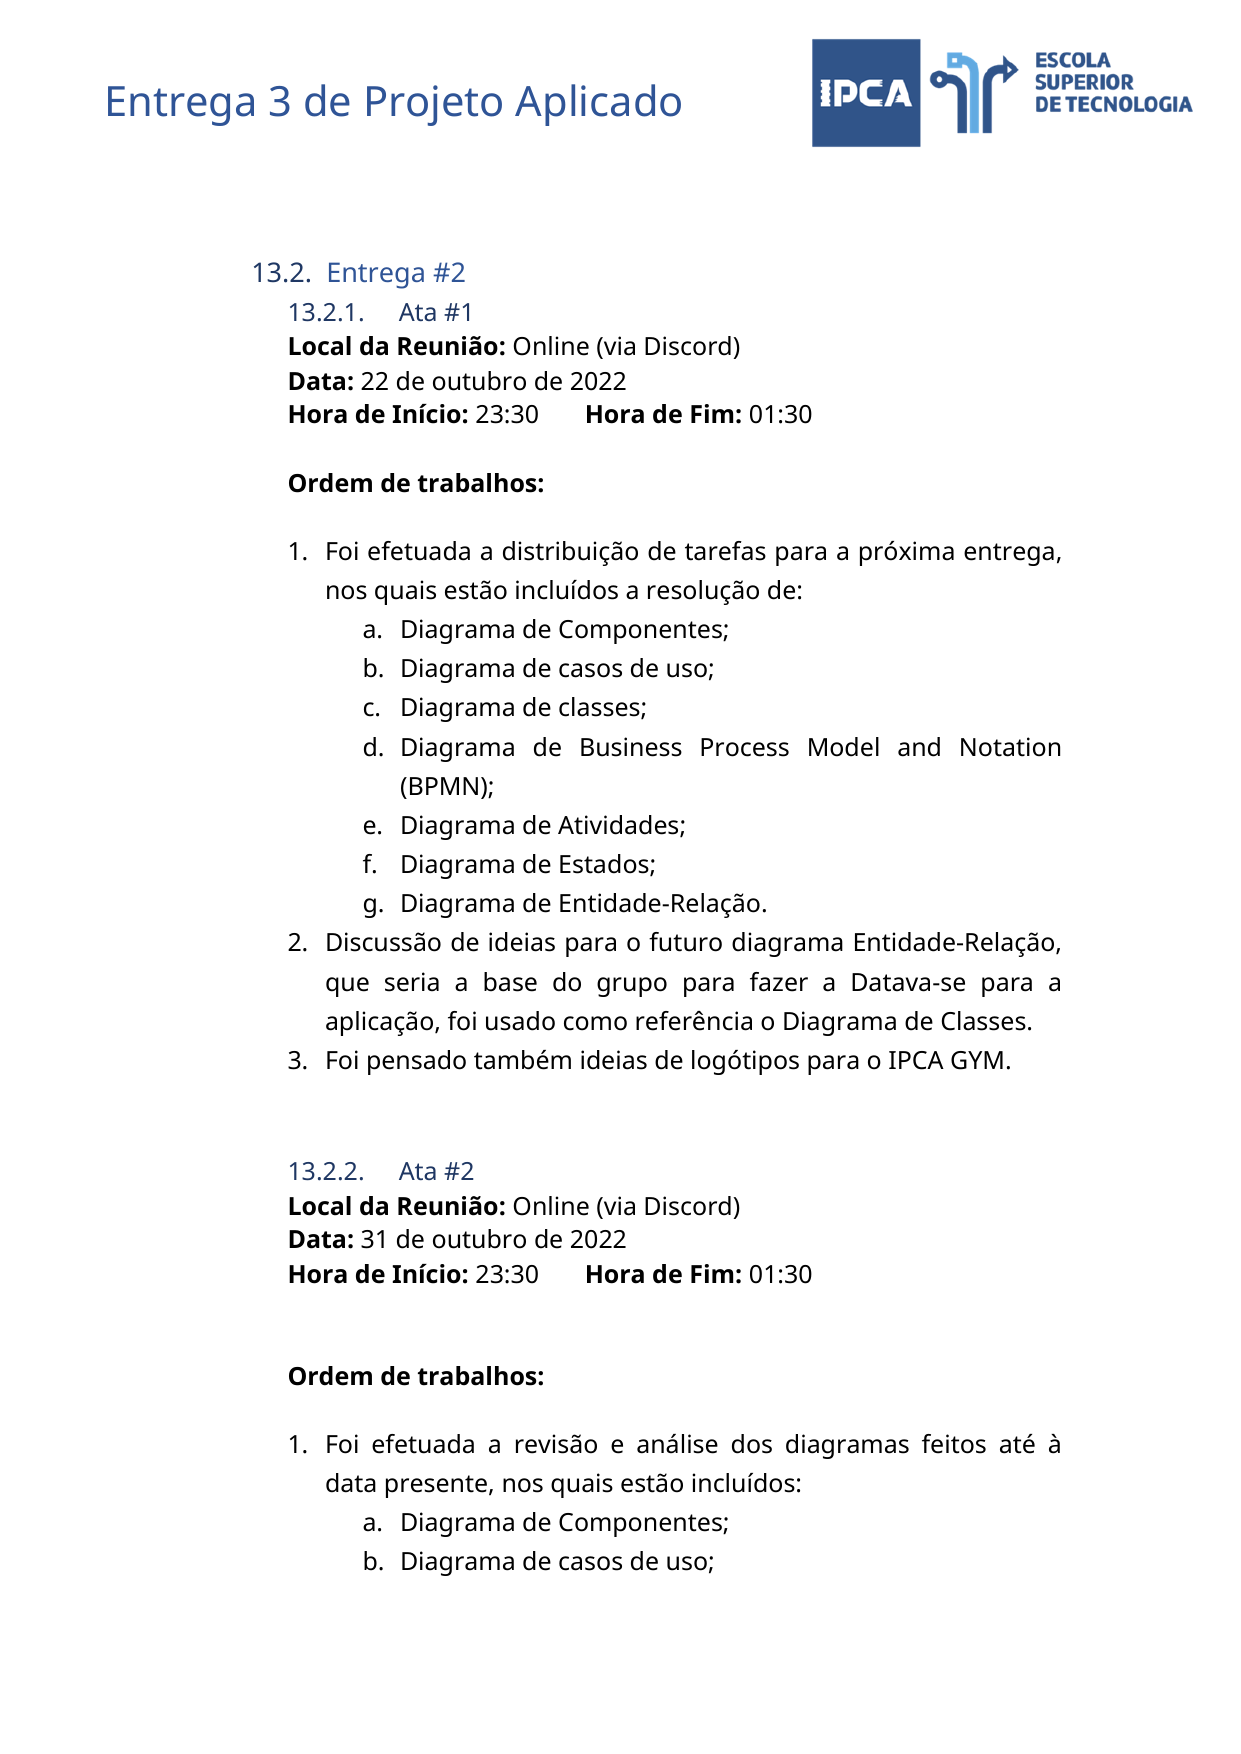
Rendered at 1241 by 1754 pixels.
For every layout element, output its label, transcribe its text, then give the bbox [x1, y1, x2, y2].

subtitle Ata #2 [287, 1154, 1063, 1188]
subtitle Entrega #2 [251, 254, 1063, 291]
picture [791, 0, 1213, 251]
list Diagrama de Business Process Model and Notation (BPMN); [362, 729, 1063, 802]
list Hora de Início: 23:30 Hora de Fim: 01:30 [287, 397, 1063, 431]
list Diagrama de Componentes; [362, 1505, 1063, 1539]
text Hora de Início: 23:30 Hora de Fim: 01:30 [287, 1256, 1063, 1290]
list Diagrama de Entidade-Relação. [362, 886, 1063, 920]
list Foi pensado também ideias de logótipos para o IPCA GYM. [287, 1043, 1063, 1077]
list Discussão de ideias para o futuro diagrama Entidade-Relação, que seria a base do grupo para fazer a Datava-se para a aplicação, foi usado como referência o Diagrama de Classes. [287, 925, 1063, 1037]
list Diagrama de Componentes; [362, 612, 1063, 646]
list Foi efetuada a distribuição de tarefas para a próxima entrega, nos quais estão incluídos a resolução de: [287, 533, 1063, 607]
list Foi efetuada a revisão e análise dos diagramas feitos até à data presente, nos quais estão incluídos: [287, 1427, 1063, 1500]
list Ordem de trabalhos: [287, 465, 1063, 499]
list Diagrama de Atividades; [362, 808, 1063, 842]
text Data: 31 de outubro de 2022 [287, 1222, 1063, 1256]
list Diagrama de Estados; [362, 847, 1063, 881]
list Diagrama de classes; [362, 690, 1063, 724]
list Diagrama de casos de uso; [362, 1544, 1063, 1578]
list Local da Reunião: Online (via Discord) [287, 329, 1063, 363]
list Data: 22 de outubro de 2022 [287, 363, 1063, 397]
text Ordem de trabalhos: [287, 1358, 1063, 1392]
subtitle Ata #1 [287, 295, 1063, 329]
text Local da Reunião: Online (via Discord) [287, 1188, 1063, 1222]
list Diagrama de casos de uso; [362, 651, 1063, 685]
